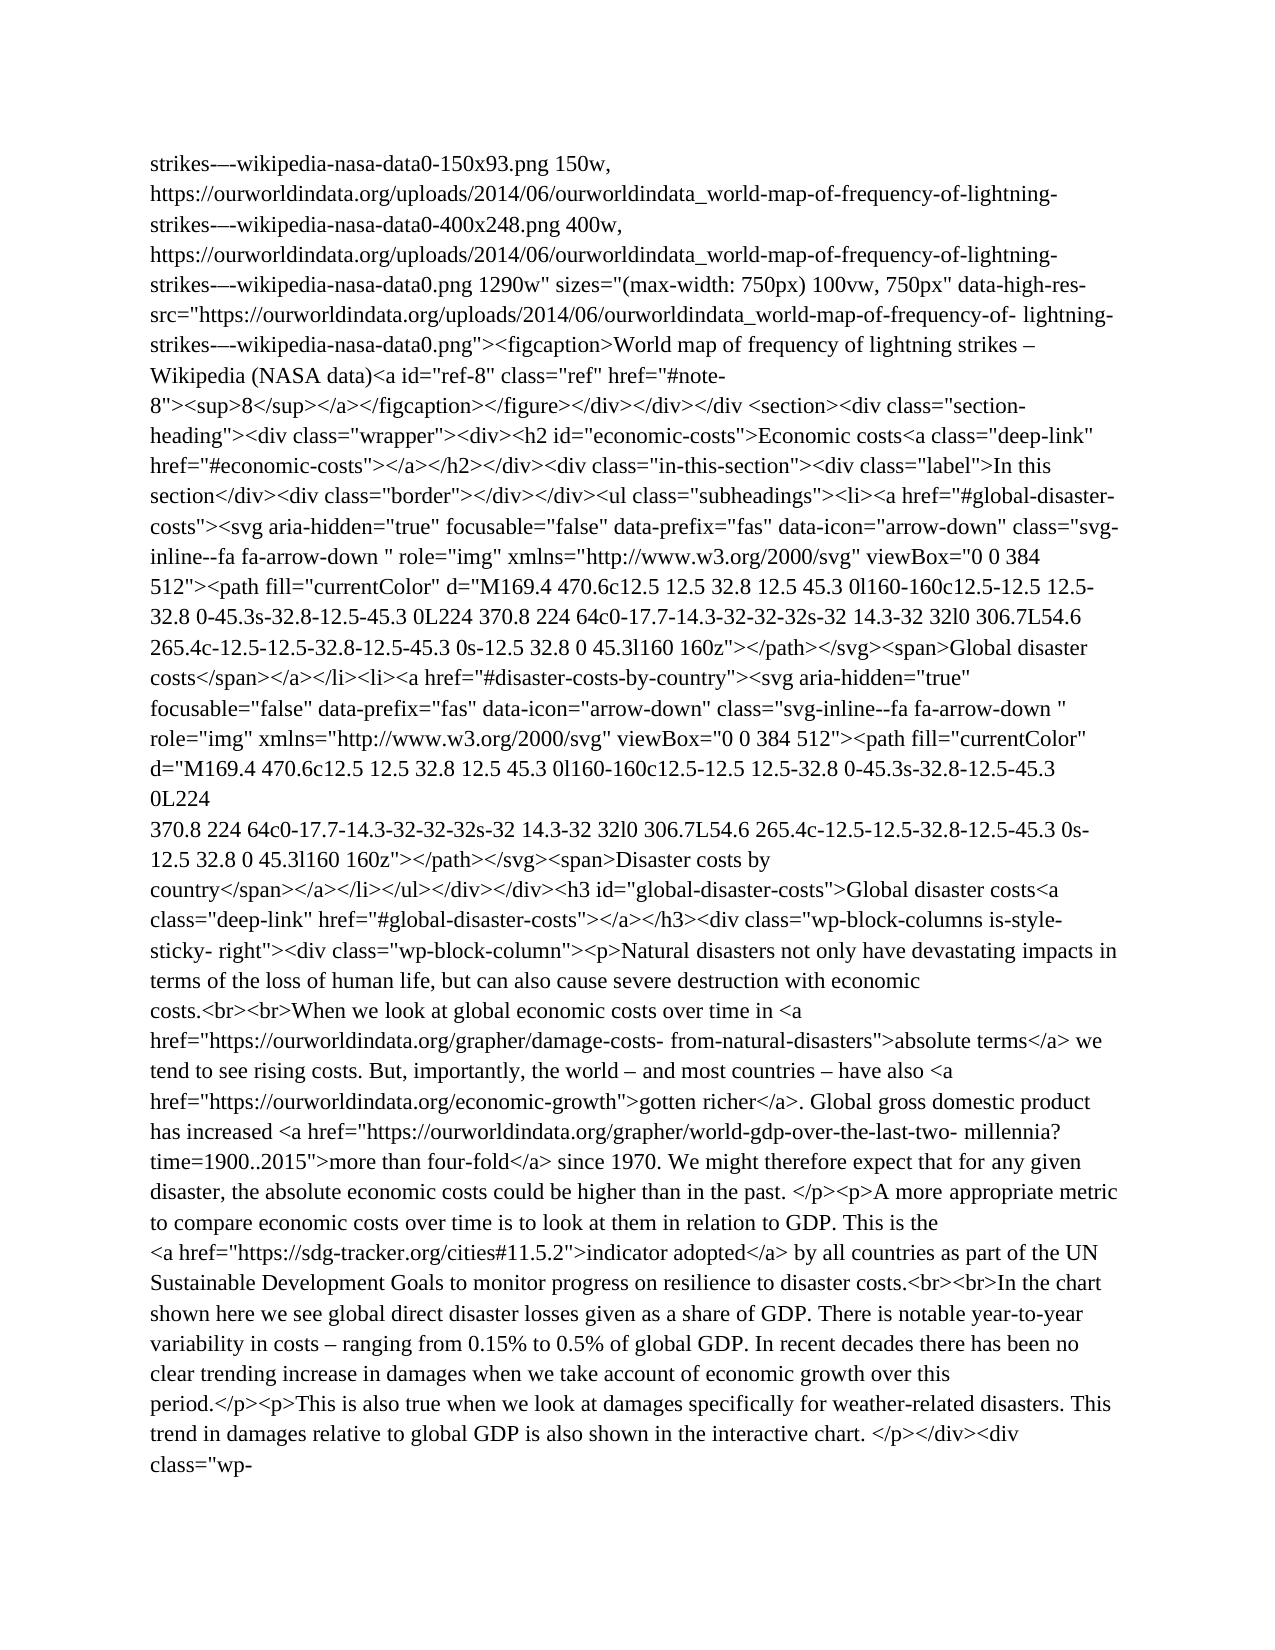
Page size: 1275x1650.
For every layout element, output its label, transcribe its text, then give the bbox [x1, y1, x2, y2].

text strikes-–-wikipedia-nasa-data0-150x93.png 150w, https://ourworldindata.org/uploads/2014/06/ourworldindata_world-map-of-frequency-of-lightning- strikes-–-wikipedia-nasa-data0-400x248.png 400w, https://ourworldindata.org/uploads/2014/06/ourworldindata_world-map-of-frequency-of-lightning- strikes-–-wikipedia-nasa-data0.png 1290w" sizes="(max-width: 750px) 100vw, 750px" data-high-res- src="https://ourworldindata.org/uploads/2014/06/ourworldindata_world-map-of-frequency-of- lightning-strikes-–-wikipedia-nasa-data0.png"><figcaption>World map of frequency of lightning strikes – Wikipedia (NASA data)<a id="ref-8" class="ref" href="#note- 8"><sup>8</sup></a></figcaption></figure></div></div></div <section><div class="section- heading"><div class="wrapper"><div><h2 id="economic-costs">Economic costs<a class="deep-link" href="#economic-costs"></a></h2></div><div class="in-this-section"><div class="label">In this section</div><div class="border"></div></div><ul class="subheadings"><li><a href="#global-disaster- costs"><svg aria-hidden="true" focusable="false" data-prefix="fas" data-icon="arrow-down" class="svg- inline--fa fa-arrow-down " role="img" xmlns="http://www.w3.org/2000/svg" viewBox="0 0 384 512"><path fill="currentColor" d="M169.4 470.6c12.5 12.5 32.8 12.5 45.3 0l160-160c12.5-12.5 12.5- [150, 150, 1122, 599]
text 370.8 224 64c0-17.7-14.3-32-32-32s-32 14.3-32 32l0 306.7L54.6 265.4c-12.5-12.5-32.8-12.5-45.3 0s- [150, 816, 1137, 842]
text 32.8 0-45.3s-32.8-12.5-45.3 0L224 370.8 224 64c0-17.7-14.3-32-32-32s-32 14.3-32 32l0 306.7L54.6 [150, 603, 1137, 630]
text 265.4c-12.5-12.5-32.8-12.5-45.3 0s-12.5 32.8 0 45.3l160 160z"></path></svg><span>Global disaster costs</span></a></li><li><a href="#disaster-costs-by-country"><svg aria-hidden="true" focusable="false" data-prefix="fas" data-icon="arrow-down" class="svg-inline--fa fa-arrow-down " role="img" xmlns="http://www.w3.org/2000/svg" viewBox="0 0 384 512"><path fill="currentColor" d="M169.4 470.6c12.5 12.5 32.8 12.5 45.3 0l160-160c12.5-12.5 12.5-32.8 0-45.3s-32.8-12.5-45.3 0L224 [150, 634, 1118, 812]
text <a href="https://sdg-tracker.org/cities#11.5.2">indicator adopted</a> by all countries as part of the UN Sustainable Development Goals to monitor progress on resilience to disaster costs.<br><br>In the chart shown here we see global direct disaster losses given as a share of GDP. There is notable year-to-year variability in costs – ranging from 0.15% to 0.5% of global GDP. In recent decades there has been no clear trending increase in damages when we take account of economic growth over this period.</p><p>This is also true when we look at damages specifically for weather-related disasters. This trend in damages relative to global GDP is also shown in the interactive chart. </p></div><div class="wp- [150, 1239, 1123, 1477]
text 12.5 32.8 0 45.3l160 160z"></path></svg><span>Disaster costs by country</span></a></li></ul></div></div><h3 id="global-disaster-costs">Global disaster costs<a class="deep-link" href="#global-disaster-costs"></a></h3><div class="wp-block-columns is-style-sticky- right"><div class="wp-block-column"><p>Natural disasters not only have devastating impacts in terms of the loss of human life, but can also cause severe destruction with economic costs.<br><br>When we look at global economic costs over time in <a href="https://ourworldindata.org/grapher/damage-costs- from-natural-disasters">absolute terms</a> we tend to see rising costs. But, importantly, the world – and most countries – have also <a href="https://ourworldindata.org/economic-growth">gotten richer</a>. Global gross domestic product has increased <a href="https://ourworldindata.org/grapher/world-gdp-over-the-last-two- millennia?time=1900..2015">more than four-fold</a> since 1970. We might therefore expect that for any given disaster, the absolute economic costs could be higher than in the past. </p><p>A more appropriate metric to compare economic costs over time is to look at them in relation to GDP. This is the [150, 846, 1122, 1235]
